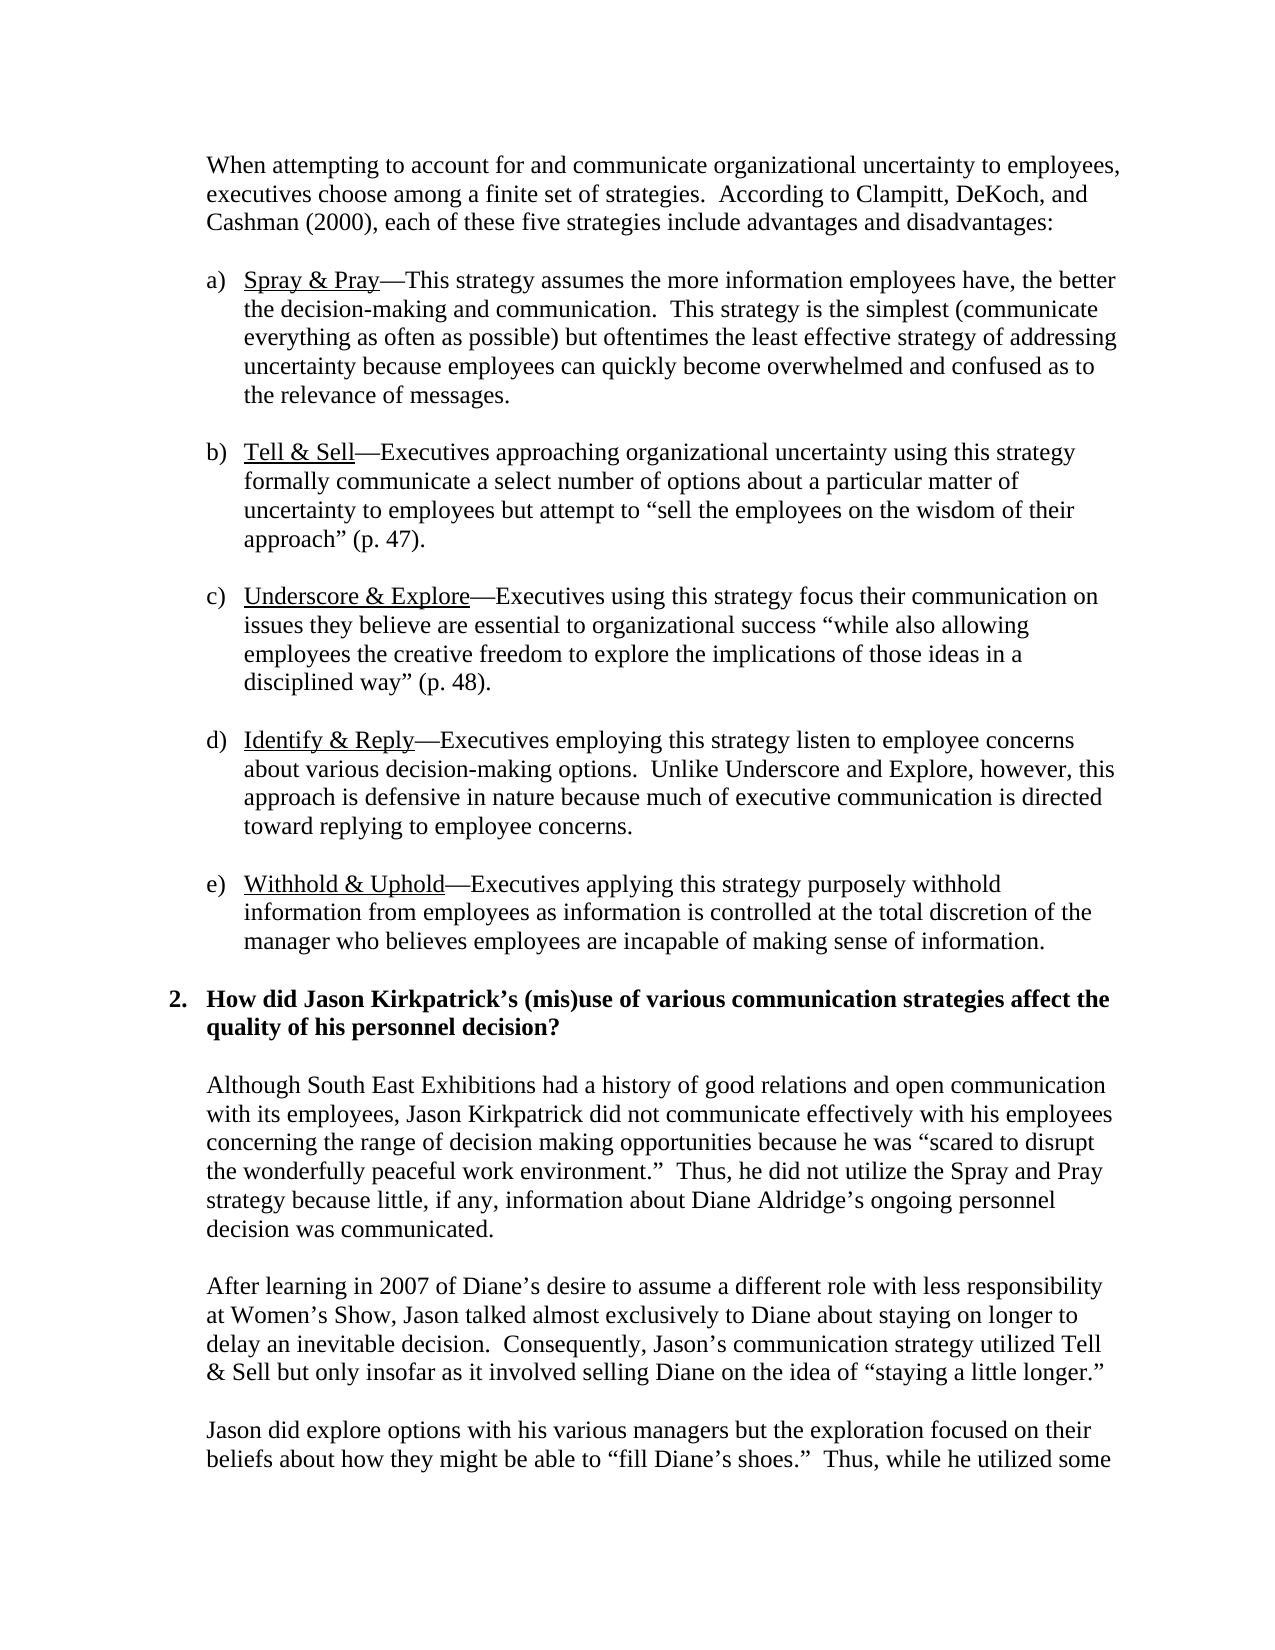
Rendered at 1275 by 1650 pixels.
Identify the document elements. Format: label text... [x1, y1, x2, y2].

list Underscore & Explore—Executives using this strategy focus their communication on issues they believe are essential to organizational success “while also allowing employees the creative freedom to explore the implications of those ideas in a disciplined way” (p. 48). [206, 581, 1125, 696]
list Spray & Pray—This strategy assumes the more information employees have, the better the decision-making and communication. This strategy is the simplest (communicate everything as often as possible) but oftentimes the least effective strategy of addressing uncertainty because employees can quickly become overwhelmed and confused as to the relevance of messages. [206, 265, 1125, 409]
list How did Jason Kirkpatrick’s (mis)use of various communication strategies affect the quality of his personnel decision? [169, 984, 1125, 1041]
text Although South East Exhibitions had a history of good relations and open communication with its employees, Jason Kirkpatrick did not communicate effectively with his employees concerning the range of decision making opportunities because he was “scared to disrupt the wonderfully peaceful work environment.” Thus, he did not utilize the Spray and Pray strategy because little, if any, information about Diane Aldridge’s ongoing personnel decision was communicated. [206, 1070, 1125, 1242]
text When attempting to account for and communicate organizational uncertainty to employees, executives choose among a finite set of strategies. According to Clampitt, DeKoch, and Cashman (2000), each of these five strategies include advantages and disadvantages: [206, 150, 1125, 236]
list Identify & Reply—Executives employing this strategy listen to employee concerns about various decision-making options. Unlike Underscore and Explore, however, this approach is defensive in nature because much of executive communication is directed toward replying to employee concerns. [206, 725, 1125, 840]
list Tell & Sell—Executives approaching organizational uncertainty using this strategy formally communicate a select number of options about a particular matter of uncertainty to employees but attempt to “sell the employees on the wisdom of their approach” (p. 47). [206, 437, 1125, 552]
list Withhold & Uphold—Executives applying this strategy purposely withhold information from employees as information is controlled at the total discretion of the manager who believes employees are incapable of making sense of information. [206, 869, 1125, 955]
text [206, 1415, 1125, 1472]
text After learning in 2007 of Diane’s desire to assume a different role with less responsibility at Women’s Show, Jason talked almost exclusively to Diane about staying on longer to delay an inevitable decision. Consequently, Jason’s communication strategy utilized Tell & Sell but only insofar as it involved selling Diane on the idea of “staying a little longer.” [206, 1271, 1125, 1386]
